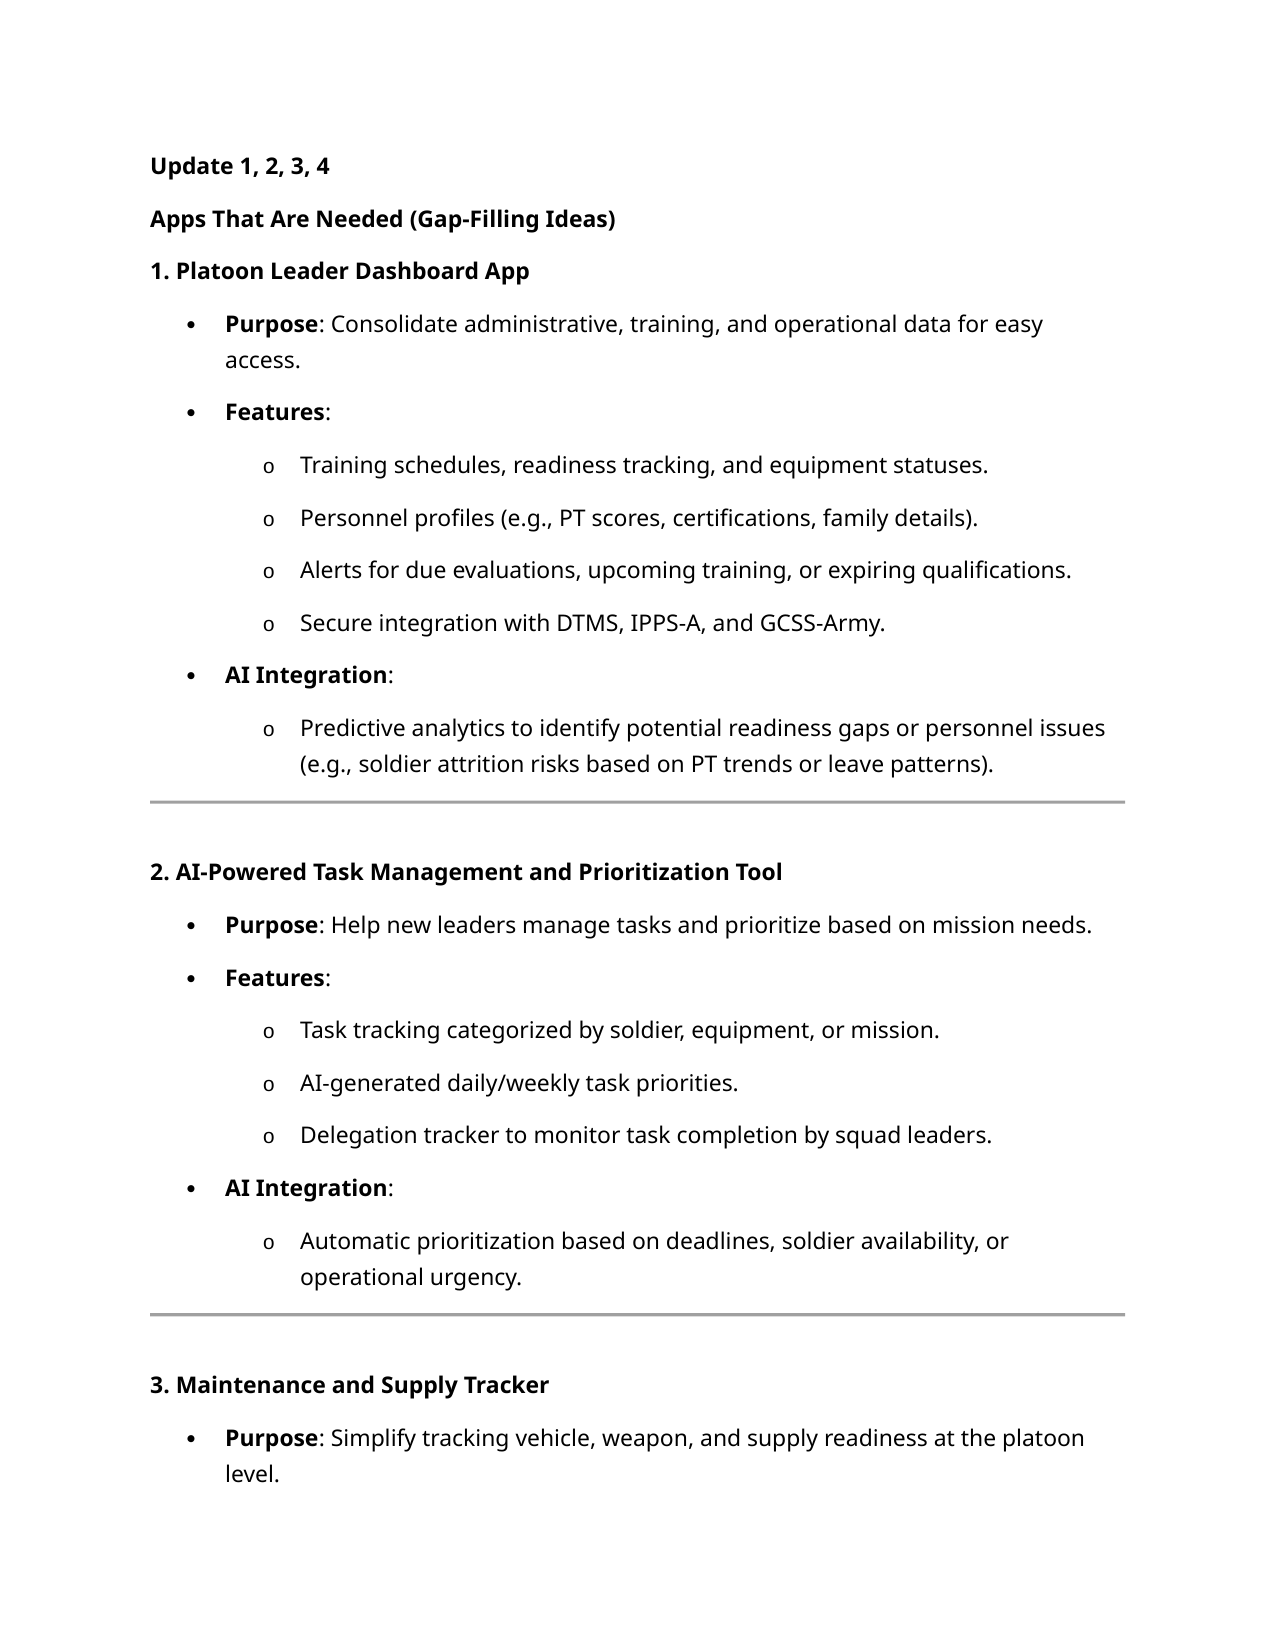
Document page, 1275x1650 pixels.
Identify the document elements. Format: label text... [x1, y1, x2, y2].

list Predictive analytics to identify potential readiness gaps or personnel issues (e.g., soldier attrition risks based on PT trends or leave patterns). [262, 712, 1125, 779]
text Update 1, 2, 3, 4 [150, 150, 1125, 181]
list Purpose: Simplify tracking vehicle, weapon, and supply readiness at the platoon level. [187, 1422, 1125, 1489]
list Purpose: Help new leaders manage tasks and prioritize based on mission needs. [187, 909, 1125, 940]
list Task tracking categorized by soldier, equipment, or mission. [262, 1014, 1125, 1045]
list Features: [187, 396, 1125, 428]
list Purpose: Consolidate administrative, training, and operational data for easy access. [187, 308, 1125, 375]
list Features: [187, 962, 1125, 993]
list AI Integration: [187, 1172, 1125, 1203]
list Delegation tracker to monitor task completion by squad leaders. [262, 1119, 1125, 1151]
list AI Integration: [187, 659, 1125, 691]
list Secure integration with DTMS, IPPS-A, and GCSS-Army. [262, 607, 1125, 638]
text 2. AI-Powered Task Management and Prioritization Tool [150, 856, 1125, 888]
list AI-generated daily/weekly task priorities. [262, 1067, 1125, 1098]
list Personnel profiles (e.g., PT scores, certifications, family details). [262, 502, 1125, 533]
list Training schedules, readiness tracking, and equipment statuses. [262, 449, 1125, 480]
text 3. Maintenance and Supply Tracker [150, 1369, 1125, 1400]
list Alerts for due evaluations, upcoming training, or expiring qualifications. [262, 554, 1125, 585]
list Automatic prioritization based on deadlines, soldier availability, or operational urgency. [262, 1224, 1125, 1292]
text 1. Platoon Leader Dashboard App [150, 255, 1125, 286]
text Apps That Are Needed (Gap-Filling Ideas) [150, 203, 1125, 234]
